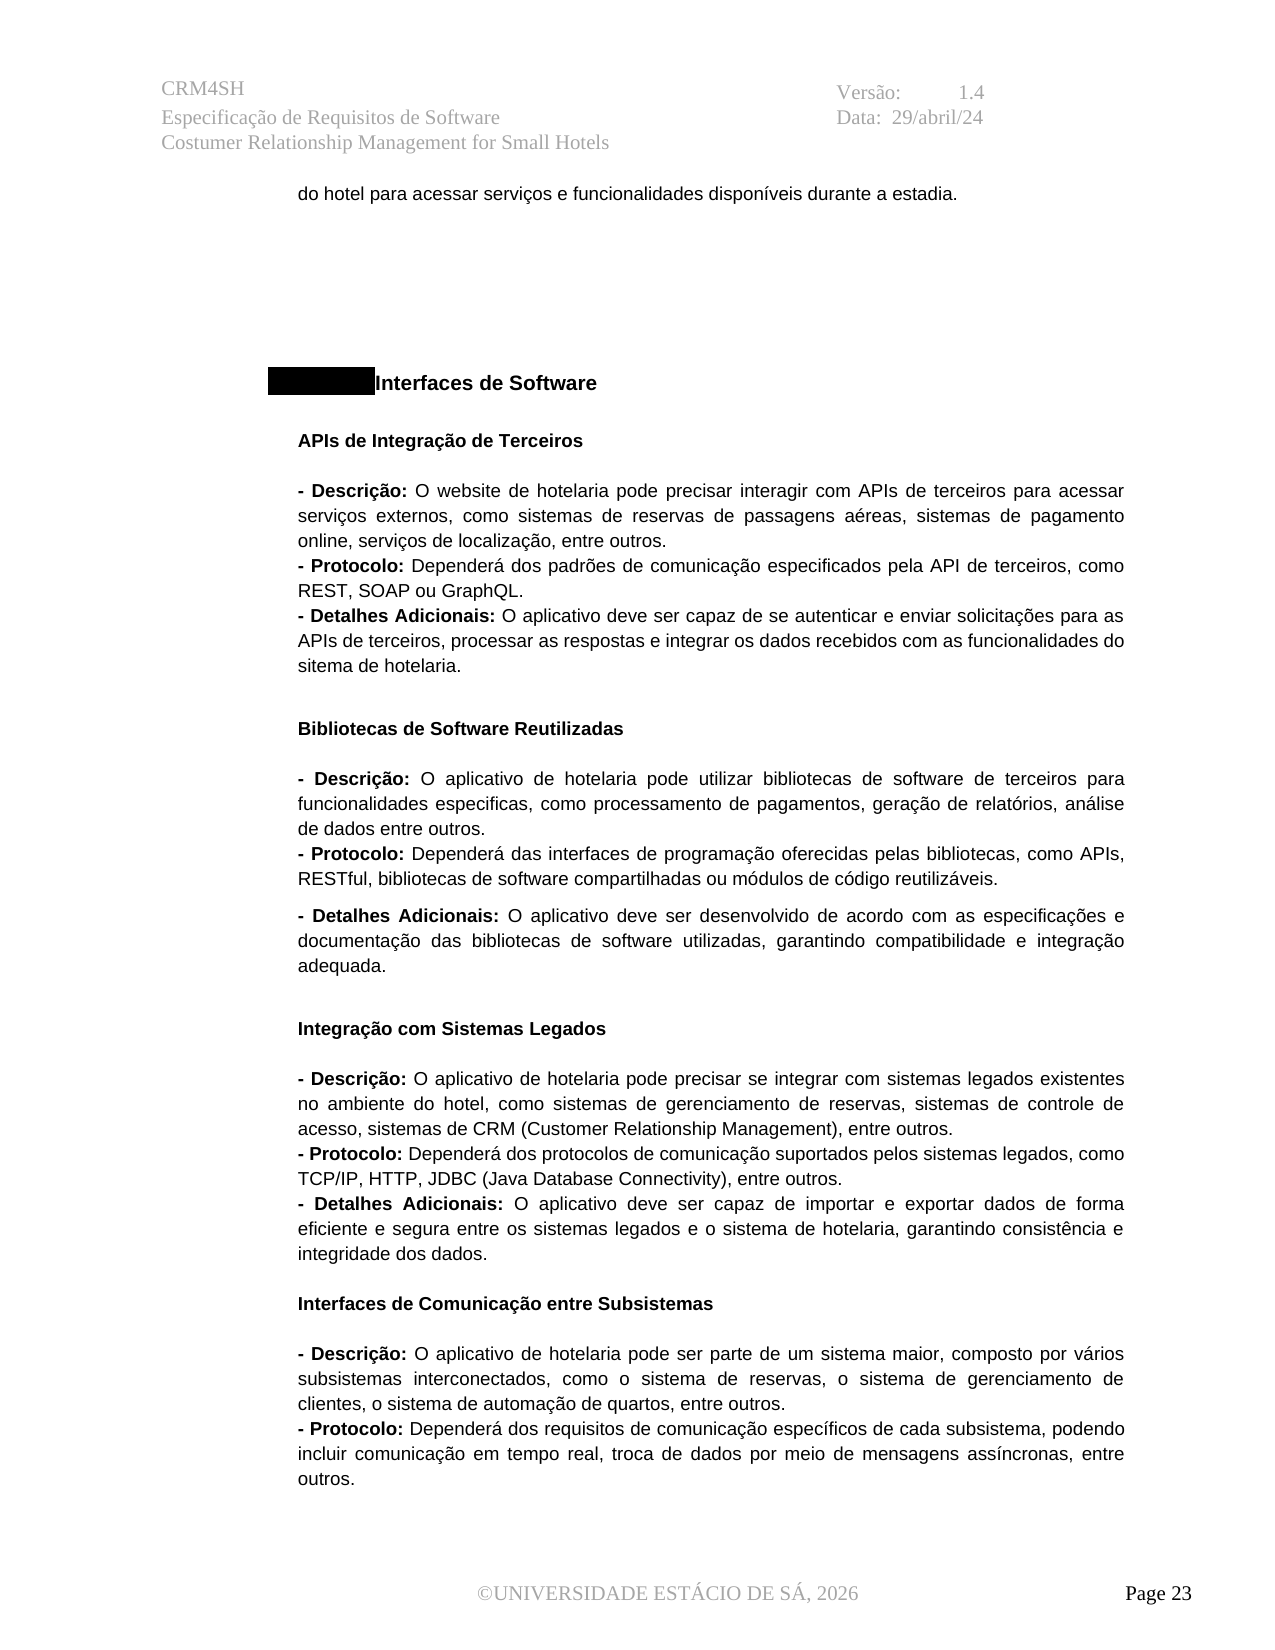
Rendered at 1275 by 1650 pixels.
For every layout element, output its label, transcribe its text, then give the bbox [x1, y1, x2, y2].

text Integração com Sistemas Legados [298, 989, 1125, 1064]
text - Protocolo: Dependerá dos padrões de comunicação especificados pela API de terceiros, como REST, SOAP ou GraphQL. [298, 552, 1125, 602]
text - Protocolo: Dependerá dos protocolos de comunicação suportados pelos sistemas legados, como TCP/IP, HTTP, JDBC (Java Database Connectivity), entre outros. [298, 1139, 1125, 1189]
text Interfaces de Comunicação entre Subsistemas [298, 1264, 1125, 1339]
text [298, 179, 1125, 204]
text APIs de Integração de Terceiros [298, 427, 1125, 477]
text Bibliotecas de Software Reutilizadas [298, 714, 1125, 764]
text - Descrição: O website de hotelaria pode precisar interagir com APIs de terceiros para acessar serviços externos, como sistemas de reservas de passagens aéreas, sistemas de pagamento online, serviços de localização, entre outros. [298, 477, 1125, 552]
text - Detalhes Adicionais: O aplicativo deve ser capaz de se autenticar e enviar solicitações para as APIs de terceiros, processar as respostas e integrar os dados recebidos com as funcionalidades do sitema de hotelaria. [298, 602, 1125, 677]
text - Detalhes Adicionais: O aplicativo deve ser desenvolvido de acordo com as especificações e documentação das bibliotecas de software utilizadas, garantindo compatibilidade e integração adequada. [298, 902, 1125, 977]
subtitle Interfaces de Software [268, 367, 1125, 420]
text - Descrição: O aplicativo de hotelaria pode ser parte de um sistema maior, composto por vários subsistemas interconectados, como o sistema de reservas, o sistema de gerenciamento de clientes, o sistema de automação de quartos, entre outros. [298, 1339, 1125, 1414]
text - Descrição: O aplicativo de hotelaria pode utilizar bibliotecas de software de terceiros para funcionalidades especificas, como processamento de pagamentos, geração de relatórios, análise de dados entre outros. [298, 764, 1125, 839]
text - Protocolo: Dependerá das interfaces de programação oferecidas pelas bibliotecas, como APIs, RESTful, bibliotecas de software compartilhadas ou módulos de código reutilizáveis. [298, 839, 1125, 889]
text - Descrição: O aplicativo de hotelaria pode precisar se integrar com sistemas legados existentes no ambiente do hotel, como sistemas de gerenciamento de reservas, sistemas de controle de acesso, sistemas de CRM (Customer Relationship Management), entre outros. [298, 1064, 1125, 1139]
text - Protocolo: Dependerá dos requisitos de comunicação específicos de cada subsistema, podendo incluir comunicação em tempo real, troca de dados por meio de mensagens assíncronas, entre outros. [298, 1414, 1125, 1489]
text - Detalhes Adicionais: O aplicativo deve ser capaz de importar e exportar dados de forma eficiente e segura entre os sistemas legados e o sistema de hotelaria, garantindo consistência e integridade dos dados. [298, 1189, 1125, 1264]
